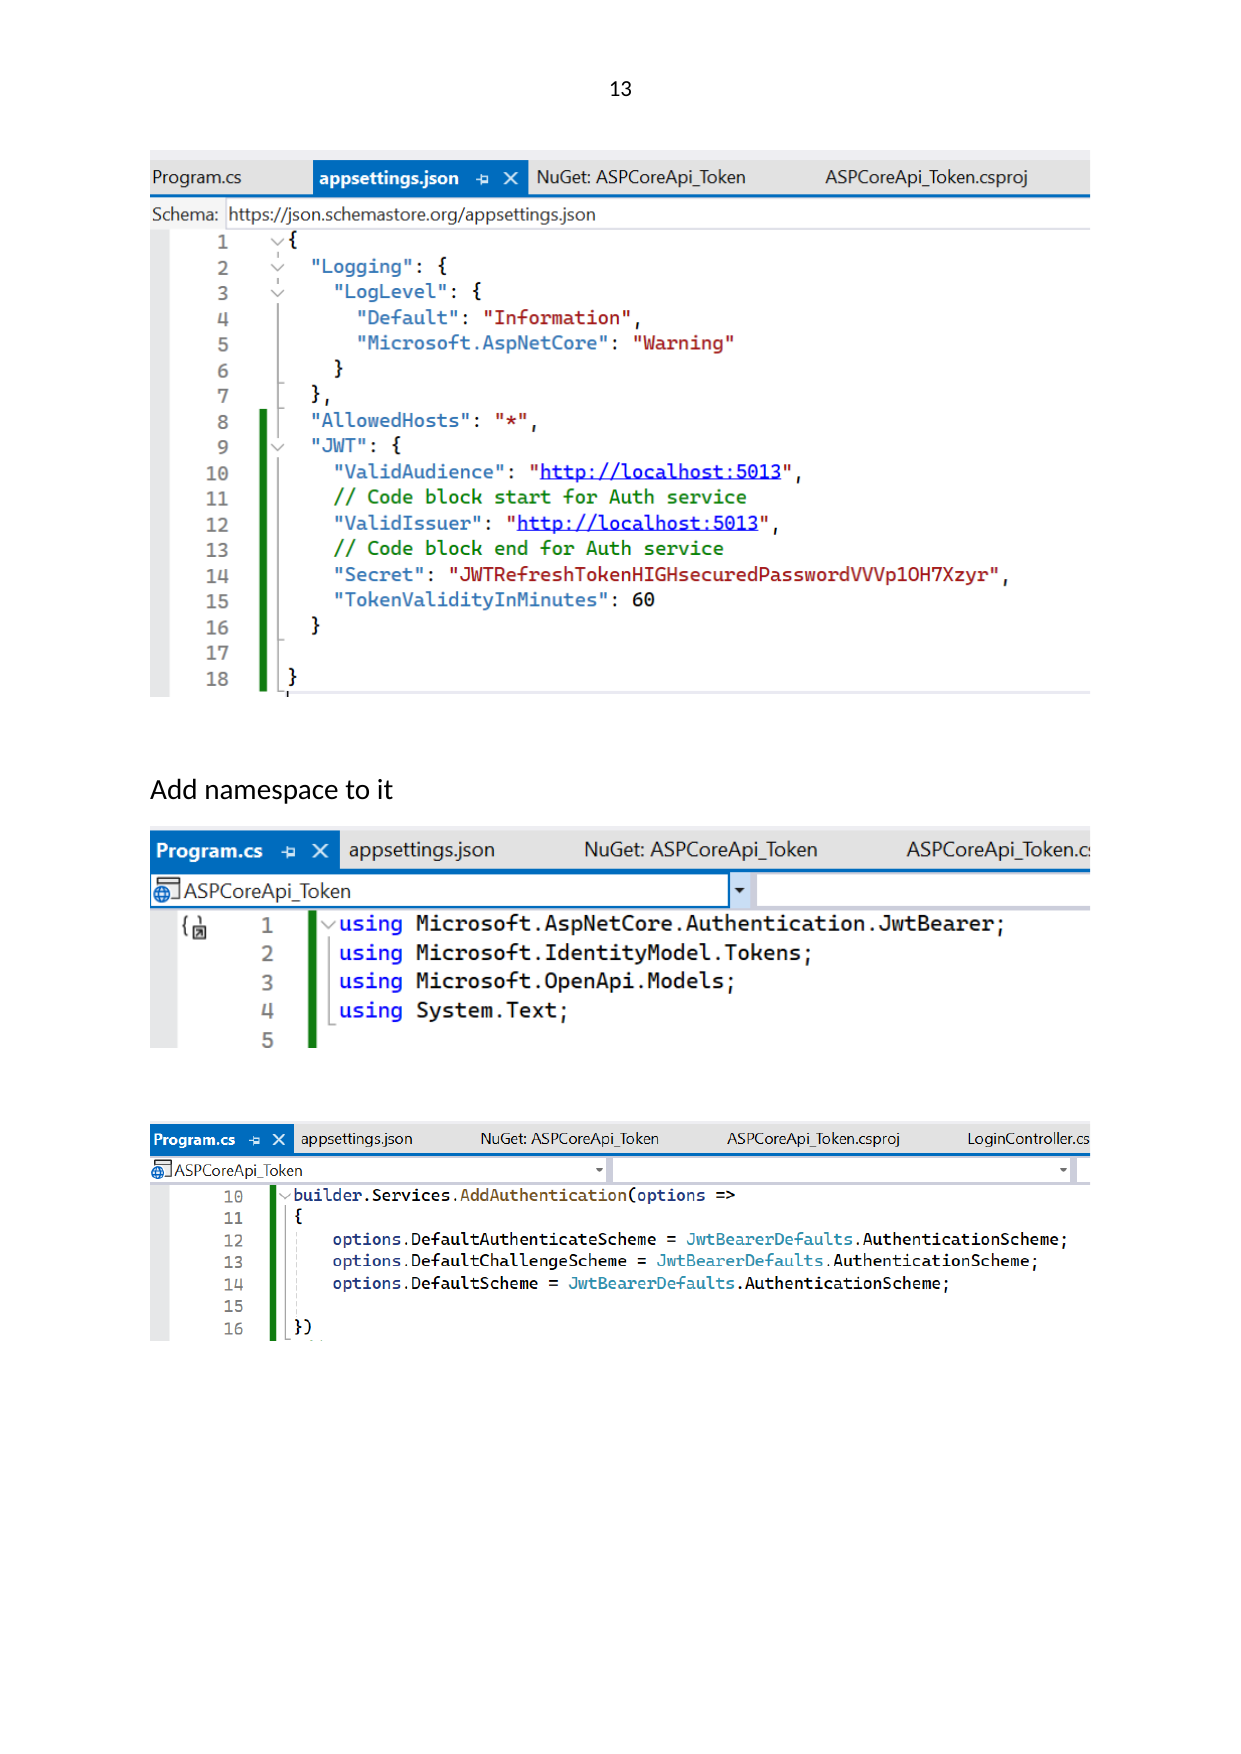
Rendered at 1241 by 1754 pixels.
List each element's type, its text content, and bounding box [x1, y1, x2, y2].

text Add namespace to it [150, 771, 1090, 807]
picture [150, 150, 1091, 697]
picture [150, 826, 1091, 1048]
picture [150, 1121, 1091, 1341]
